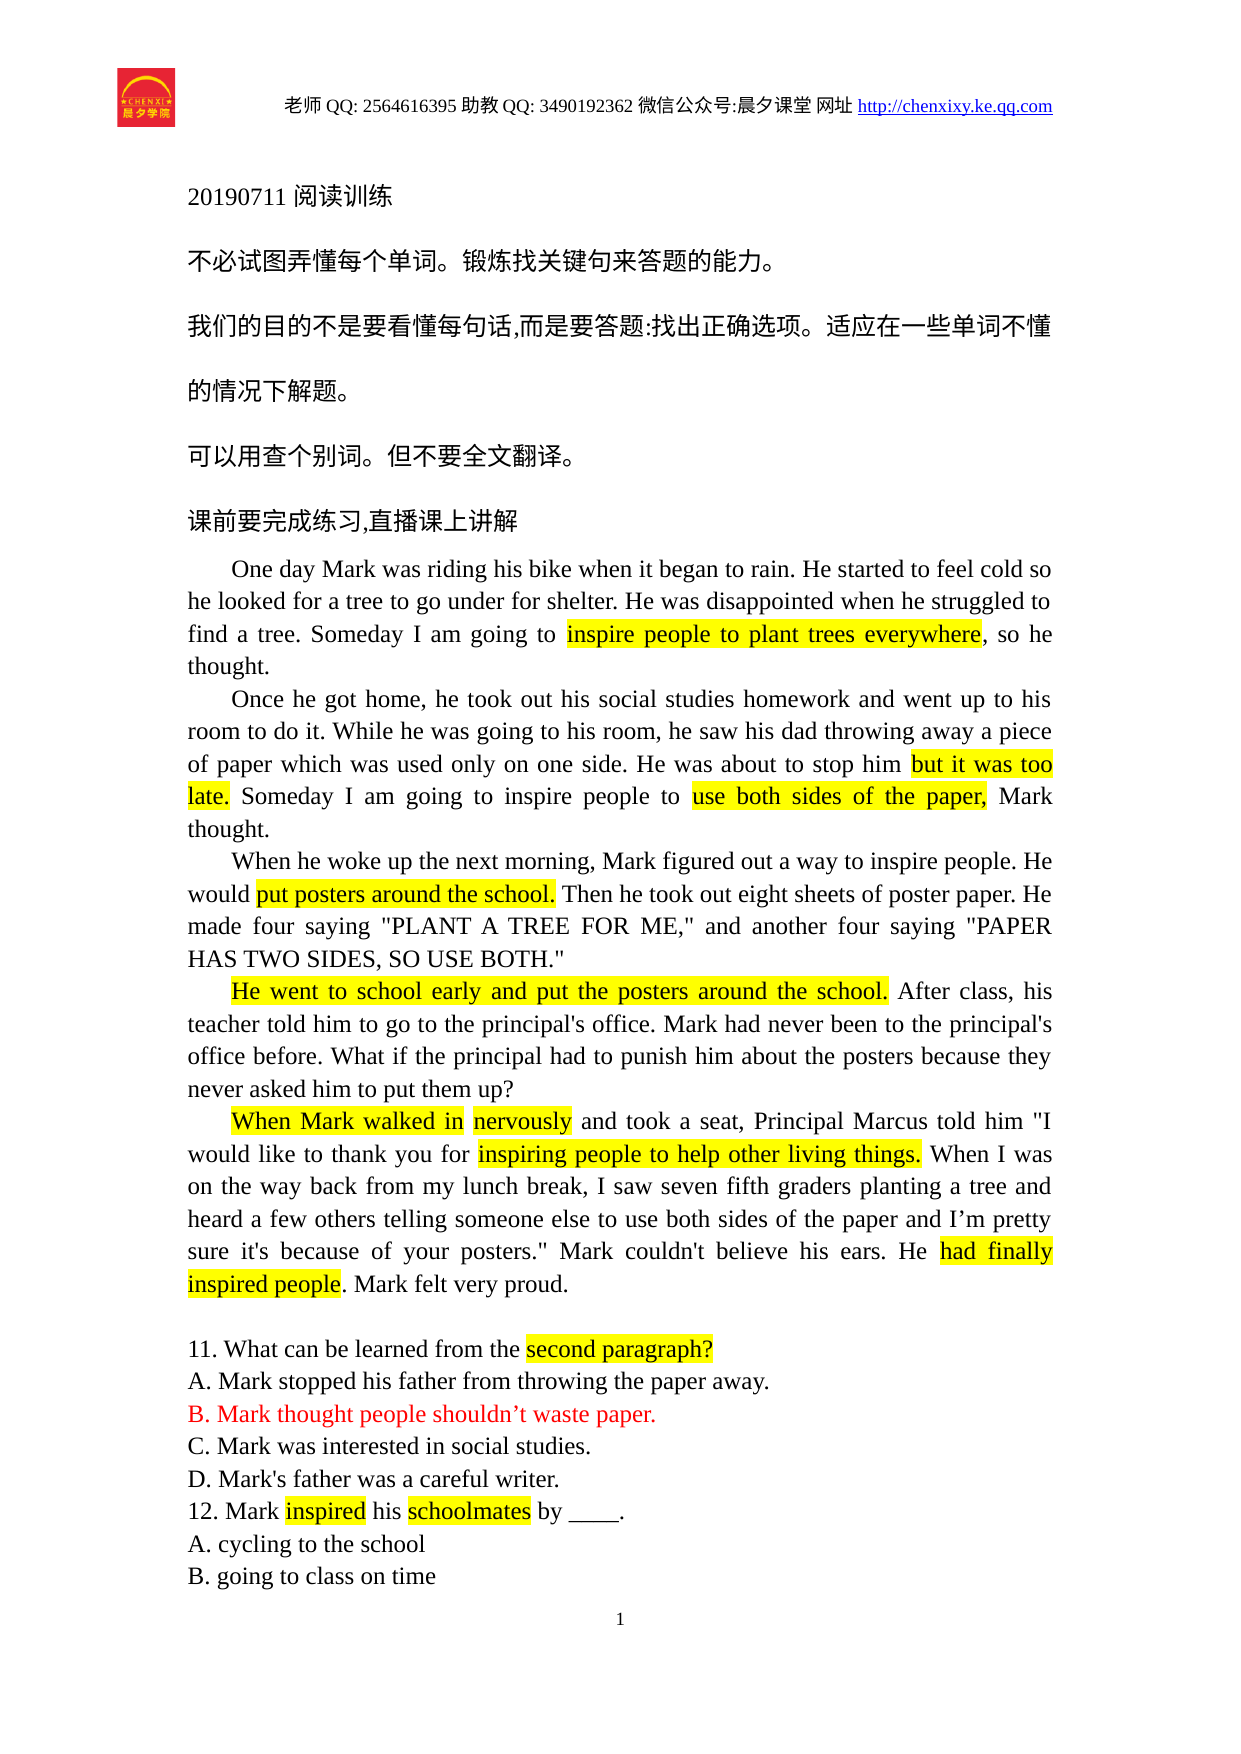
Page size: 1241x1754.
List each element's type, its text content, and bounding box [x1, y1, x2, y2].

text 12. Mark inspired his schoolmates by ____. [187, 1494, 1053, 1527]
text When he woke up the next morning, Mark figured out a way to inspire people. He would put posters around the school. Then he took out eight sheets of poster paper. He made four saying "PLANT A TREE FOR ME," and another four saying "PAPER HAS TWO SIDES, SO USE BOTH." [187, 844, 1053, 974]
text 11. What can be learned from the second paragraph? [187, 1332, 1053, 1364]
text C. Mark was interested in social studies. [187, 1429, 1053, 1462]
text B. going to class on time [187, 1559, 1053, 1592]
text B. Mark thought people shouldn’t waste paper. [187, 1397, 1053, 1429]
text A. Mark stopped his father from throwing the paper away. [187, 1364, 1053, 1397]
text 课前要完成练习,直播课上讲解 [187, 487, 1053, 552]
text He went to school early and put the posters around the school. After class, his teacher told him to go to the principal's office. Mark had never been to the principal's office before. What if the principal had to punish him about the posters because they never asked him to put them up? [187, 974, 1053, 1104]
text Once he got home, he took out his social studies homework and went up to his room to do it. While he was going to his room, he saw his dad throwing away a piece of paper which was used only on one side. He was about to stop him but it was too late. Someday I am going to inspire people to use both sides of the paper, Mark thought. [187, 682, 1053, 844]
text A. cycling to the school [187, 1527, 1053, 1559]
text When Mark walked in nervously and took a seat, Principal Marcus told him "I would like to thank you for inspiring people to help other living things. When I was on the way back from my lunch break, I saw seven fifth graders planting a tree and heard a few others telling someone else to use both sides of the paper and I’m pretty sure it's because of your posters." Mark couldn't believe his ears. He had finally inspired people. Mark felt very proud. [187, 1104, 1053, 1299]
text One day Mark was riding his bike when it began to rain. He started to feel cold so he looked for a tree to go under for shelter. He was disappointed when he struggled to find a tree. Someday I am going to inspire people to plant trees everywhere, so he thought. [187, 552, 1053, 682]
text 不必试图弄懂每个单词。锻炼找关键句来答题的能力。 [187, 227, 1053, 292]
picture [117, 68, 176, 127]
text 可以用查个别词。但不要全文翻译。 [187, 422, 1053, 487]
text D. Mark's father was a careful writer. [187, 1462, 1053, 1494]
text 20190711 阅读训练 [187, 162, 1053, 227]
text 我们的目的不是要看懂每句话,而是要答题:找出正确选项。适应在一些单词不懂的情况下解题。 [187, 292, 1053, 422]
